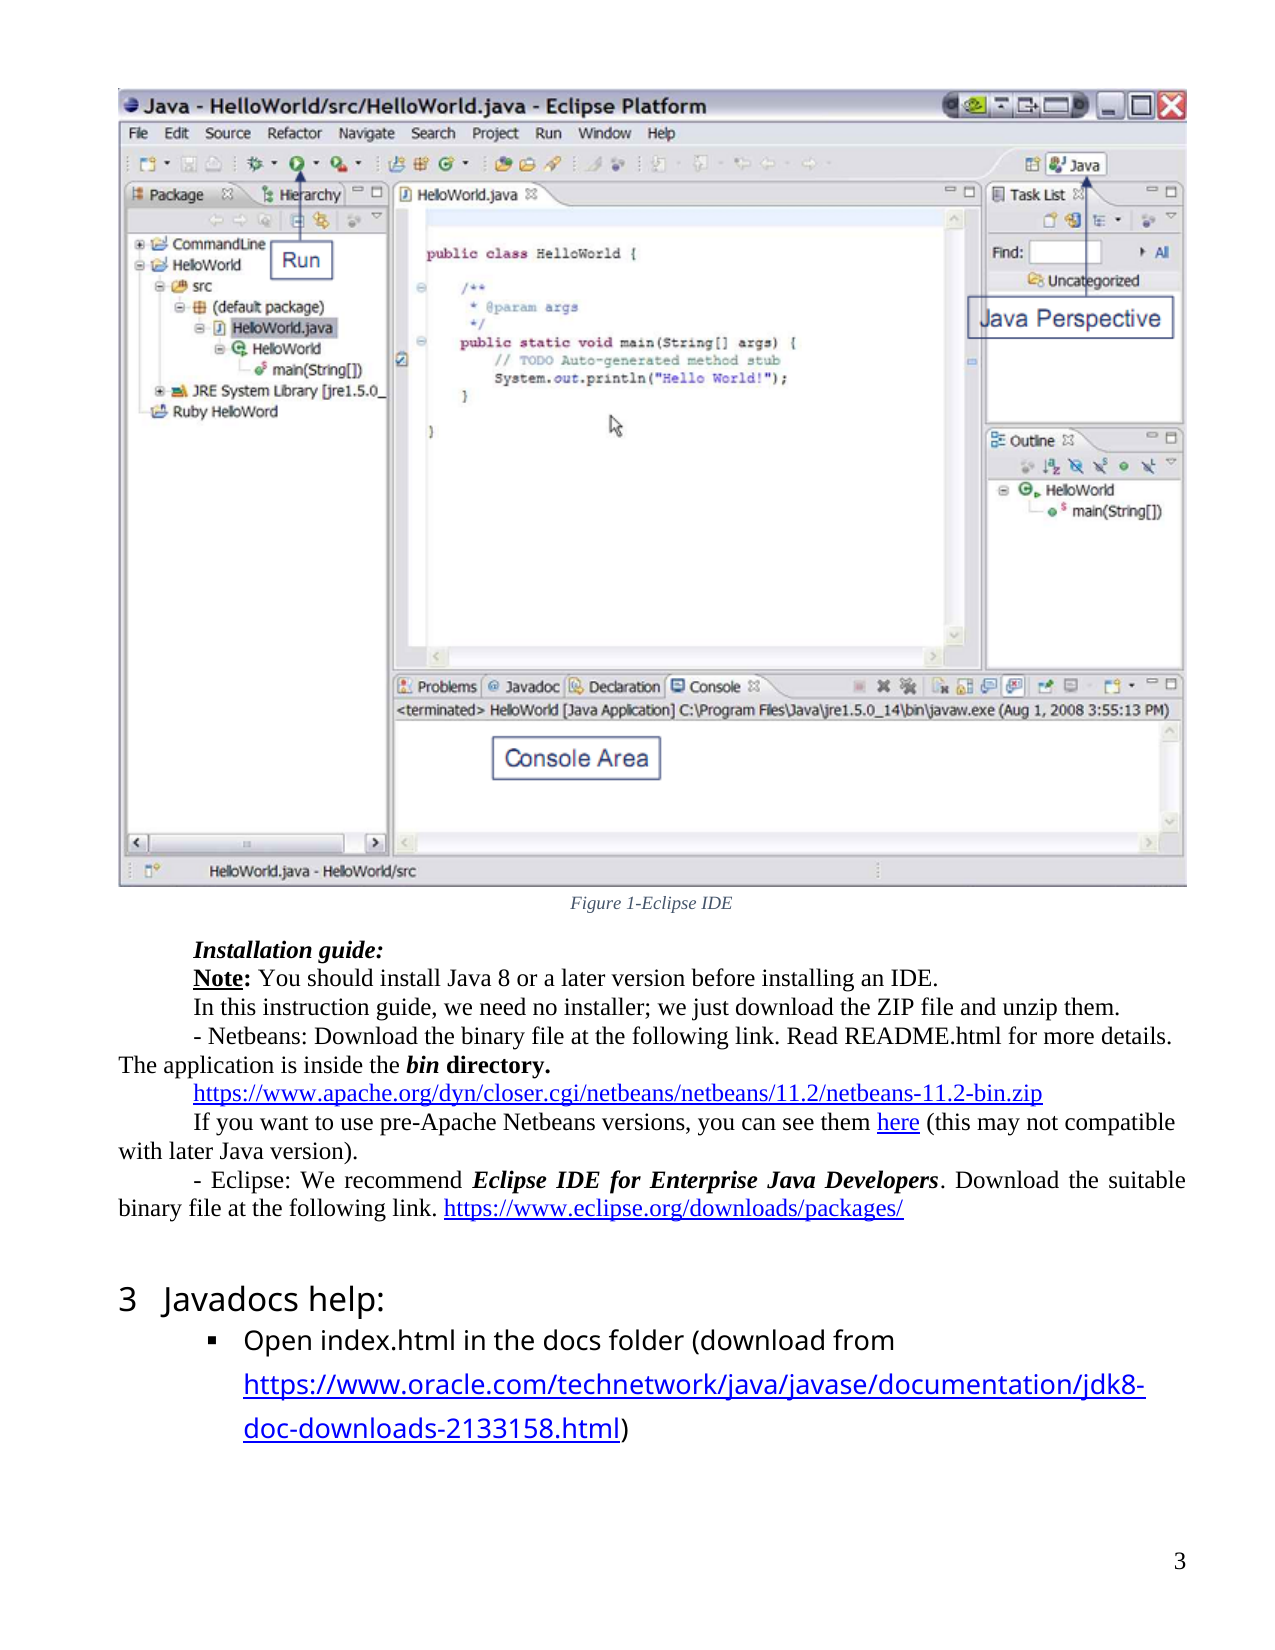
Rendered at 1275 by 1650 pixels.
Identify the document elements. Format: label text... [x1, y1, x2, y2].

text - Netbeans: Download the binary file at the following link. Read README.html for more details. The application is inside the bin directory. [118, 1021, 1186, 1078]
list Open index.html in the docs folder (download from https://www.oracle.com/technetwork/java/javase/documentation/jdk8-doc-downloads-2133158.html) [206, 1321, 1186, 1447]
text Note: You should install Java 8 or a later version before installing an IDE. [118, 963, 1186, 992]
subtitle Javadocs help: [118, 1276, 1186, 1321]
picture [118, 88, 1187, 887]
text In this instruction guide, we need no installer; we just download the ZIP file and unzip them. [118, 992, 1186, 1021]
text - Eclipse: We recommend Eclipse IDE for Enterprise Java Developers. Download the suitable binary file at the following link. https://www.eclipse.org/downloads/packages/ [118, 1165, 1186, 1222]
text https://www.apache.org/dyn/closer.cgi/netbeans/netbeans/11.2/netbeans-11.2-bin.zip [193, 1078, 1186, 1107]
text Figure 1-Eclipse IDE [118, 892, 1186, 914]
text Installation guide: [118, 935, 1186, 963]
text If you want to use pre-Apache Netbeans versions, you can see them here (this may not compatible with later Java version). [118, 1107, 1186, 1165]
